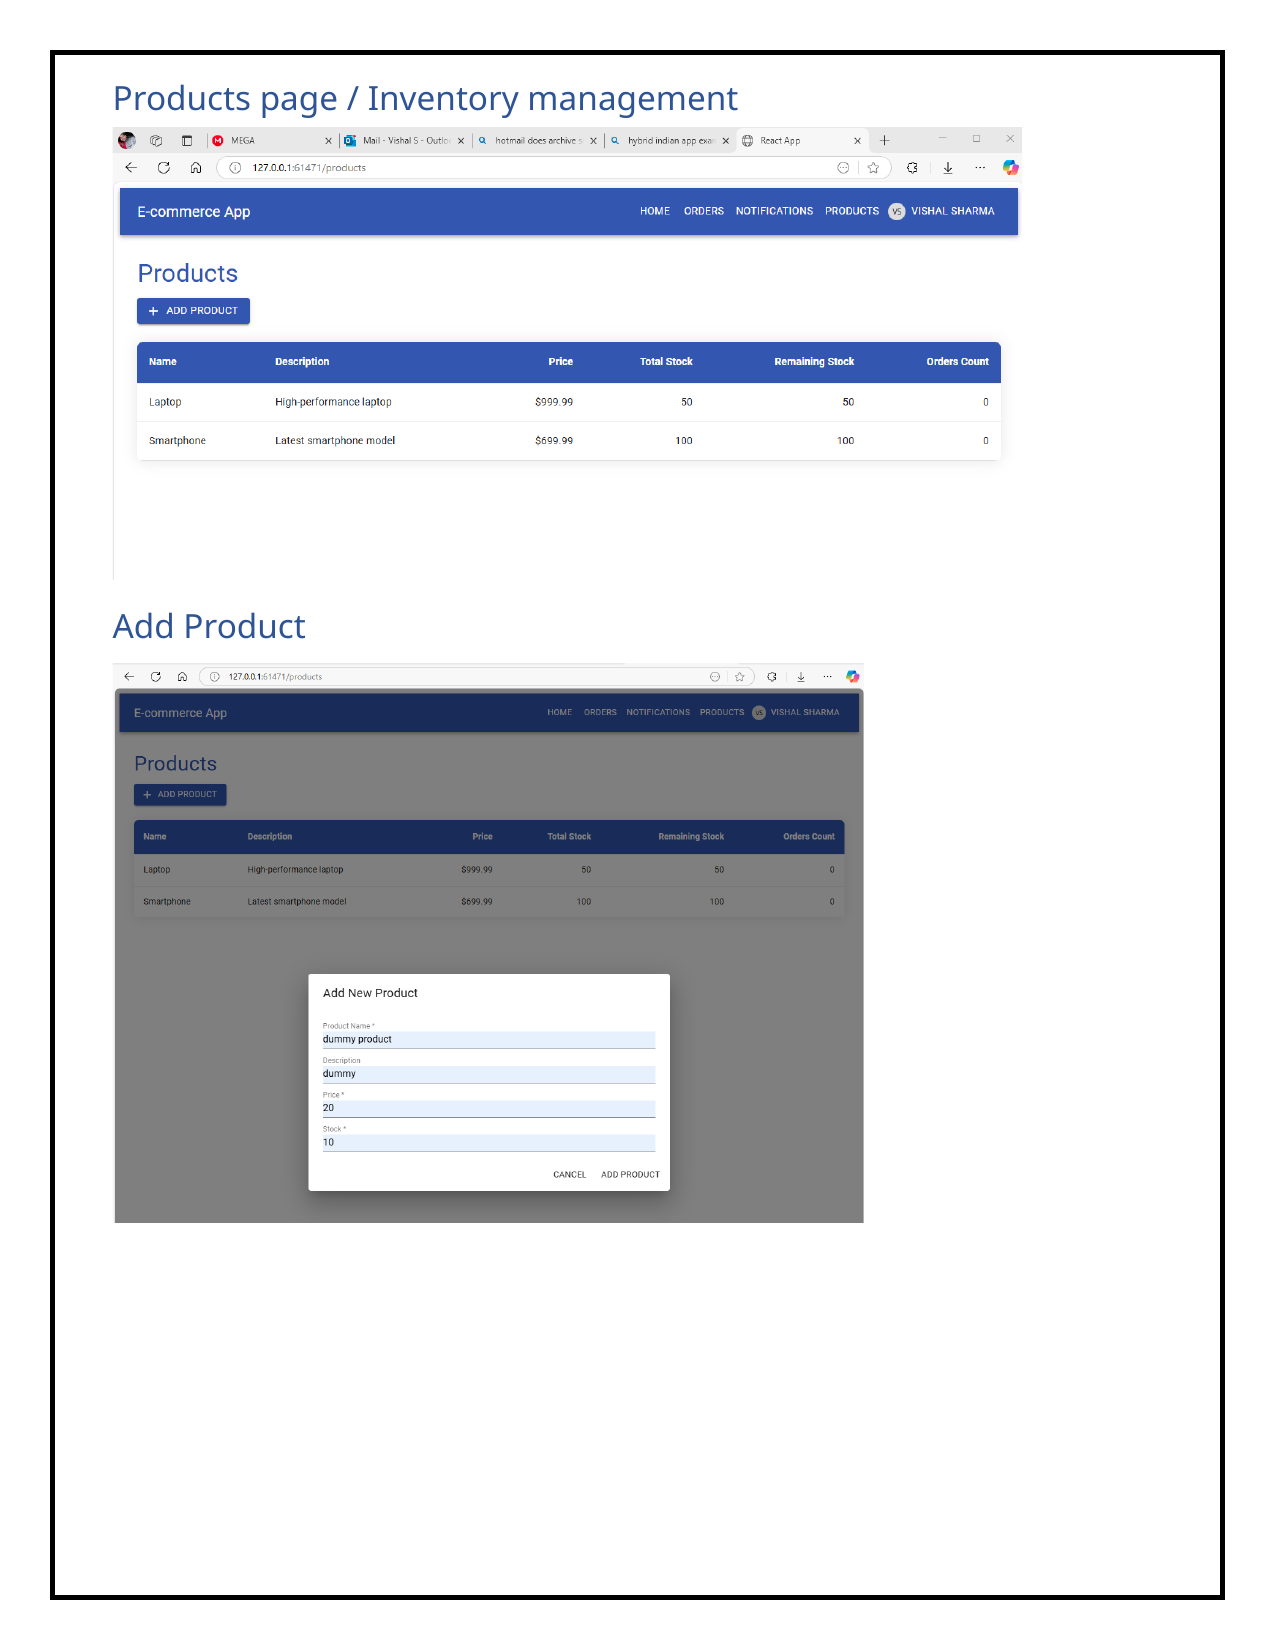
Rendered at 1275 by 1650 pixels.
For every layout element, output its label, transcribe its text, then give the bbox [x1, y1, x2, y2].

picture [112, 663, 864, 1223]
subtitle Add Product [75, 603, 1200, 648]
picture [112, 127, 1023, 580]
